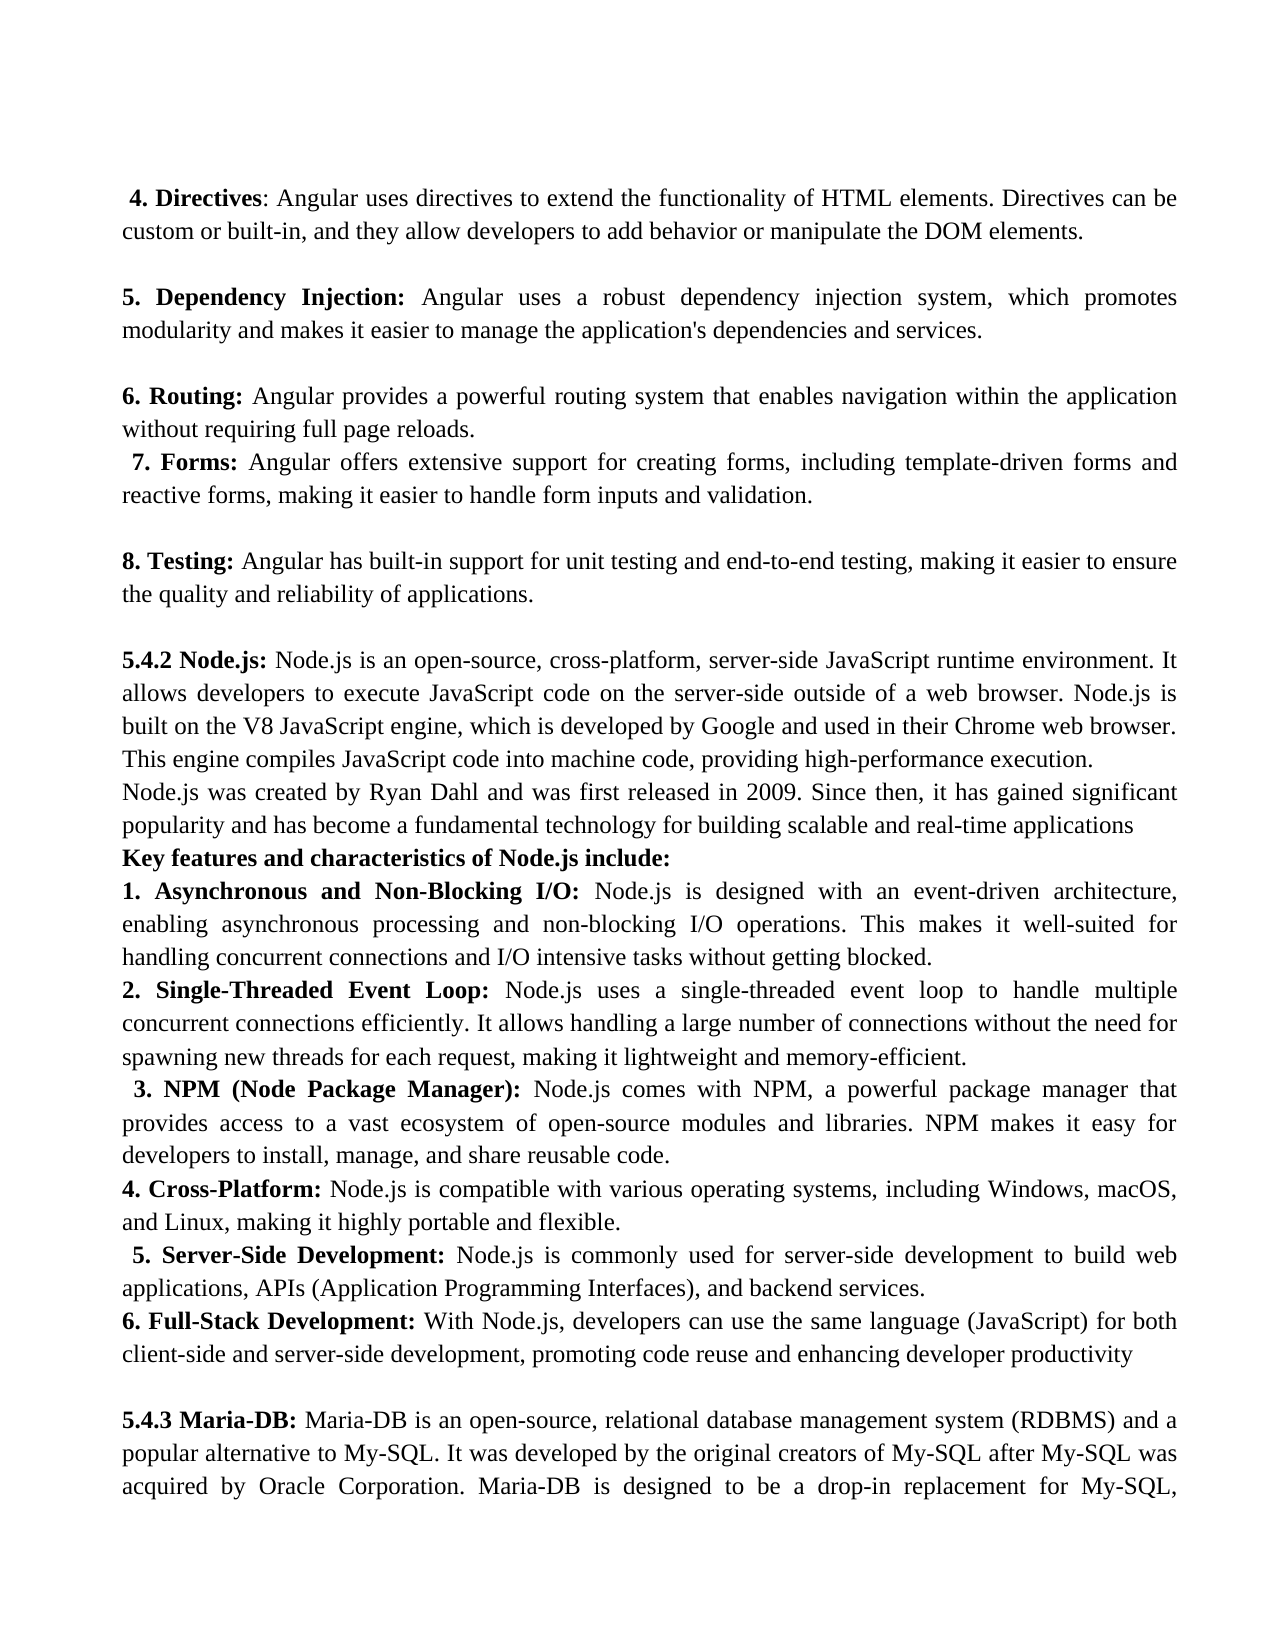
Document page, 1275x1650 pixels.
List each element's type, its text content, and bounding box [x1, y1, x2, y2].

list 7. Forms: Angular offers extensive support for creating forms, including template-driven forms and reactive forms, making it easier to handle form inputs and validation. [122, 447, 1178, 509]
list 5.4.2 Node.js: Node.js is an open-source, cross-platform, server-side JavaScript runtime environment. It allows developers to execute JavaScript code on the server-side outside of a web browser. Node.js is built on the V8 JavaScript engine, which is developed by Google and used in their Chrome web browser. This engine compiles JavaScript code into machine code, providing high-performance execution. [122, 645, 1178, 773]
list 1. Asynchronous and Non-Blocking I/O: Node.js is designed with an event-driven architecture, enabling asynchronous processing and non-blocking I/O operations. This makes it well-suited for handling concurrent connections and I/O intensive tasks without getting blocked. [122, 876, 1178, 971]
list 8. Testing: Angular has built-in support for unit testing and end-to-end testing, making it easier to ensure the quality and reliability of applications. [122, 546, 1178, 608]
list Key features and characteristics of Node.js include: [122, 843, 1178, 872]
list 4. Cross-Platform: Node.js is compatible with various operating systems, including Windows, macOS, and Linux, making it highly portable and flexible. [122, 1174, 1178, 1235]
list Node.js was created by Ryan Dahl and was first released in 2009. Since then, it has gained significant popularity and has become a fundamental technology for building scalable and real-time applications [122, 777, 1178, 839]
list 6. Full-Stack Development: With Node.js, developers can use the same language (JavaScript) for both client-side and server-side development, promoting code reuse and enhancing developer productivity [122, 1306, 1178, 1367]
list 4. Directives: Angular uses directives to extend the functionality of HTML elements. Directives can be custom or built-in, and they allow developers to add behavior or manipulate the DOM elements. [122, 183, 1178, 245]
list 5. Server-Side Development: Node.js is commonly used for server-side development to build web applications, APIs (Application Programming Interfaces), and backend services. [122, 1240, 1178, 1301]
list 5. Dependency Injection: Angular uses a robust dependency injection system, which promotes modularity and makes it easier to manage the application's dependencies and services. [122, 282, 1178, 344]
list 2. Single-Threaded Event Loop: Node.js uses a single-threaded event loop to handle multiple concurrent connections efficiently. It allows handling a large number of connections without the need for spawning new threads for each request, making it lightweight and memory-efficient. [122, 976, 1178, 1070]
list 3. NPM (Node Package Manager): Node.js comes with NPM, a powerful package manager that provides access to a vast ecosystem of open-source modules and libraries. NPM makes it easy for developers to install, manage, and share reusable code. [122, 1074, 1178, 1169]
list 6. Routing: Angular provides a powerful routing system that enables navigation within the application without requiring full page reloads. [122, 381, 1178, 443]
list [122, 1405, 1178, 1499]
